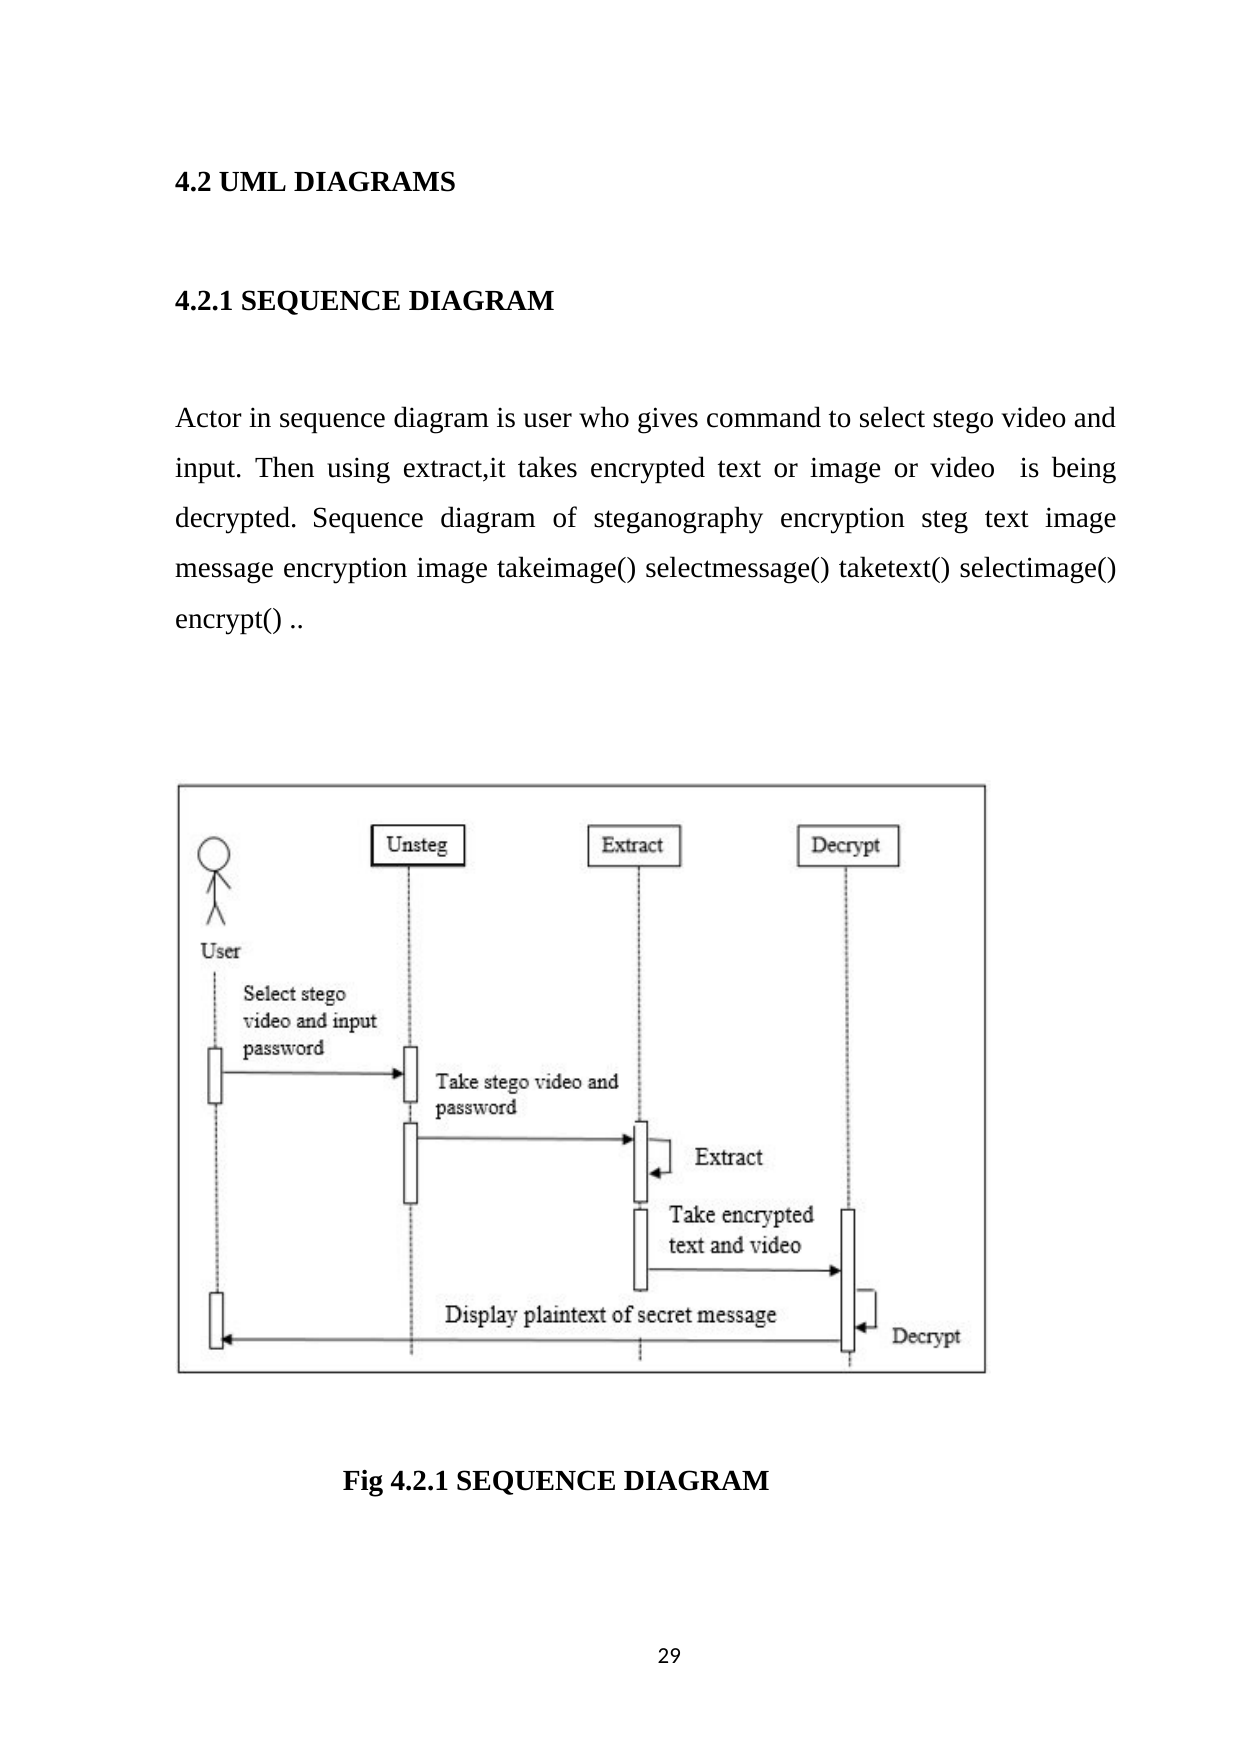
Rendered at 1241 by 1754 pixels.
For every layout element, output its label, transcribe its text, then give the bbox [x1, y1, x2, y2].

text Actor in sequence diagram is user who gives command to select stego video and input. Then using extract,it takes encrypted text or image or video is being decrypted. Sequence diagram of steganography encryption steg text image message encryption image takeimage() selectmessage() taketext() selectimage() encrypt() .. [175, 400, 1117, 634]
text 4.2.1 SEQUENCE DIAGRAM [175, 283, 1163, 317]
subtitle 4.2 UML DIAGRAMS [175, 164, 1163, 198]
subtitle Fig 4.2.1 SEQUENCE DIAGRAM [175, 1463, 1163, 1497]
picture [175, 779, 991, 1377]
